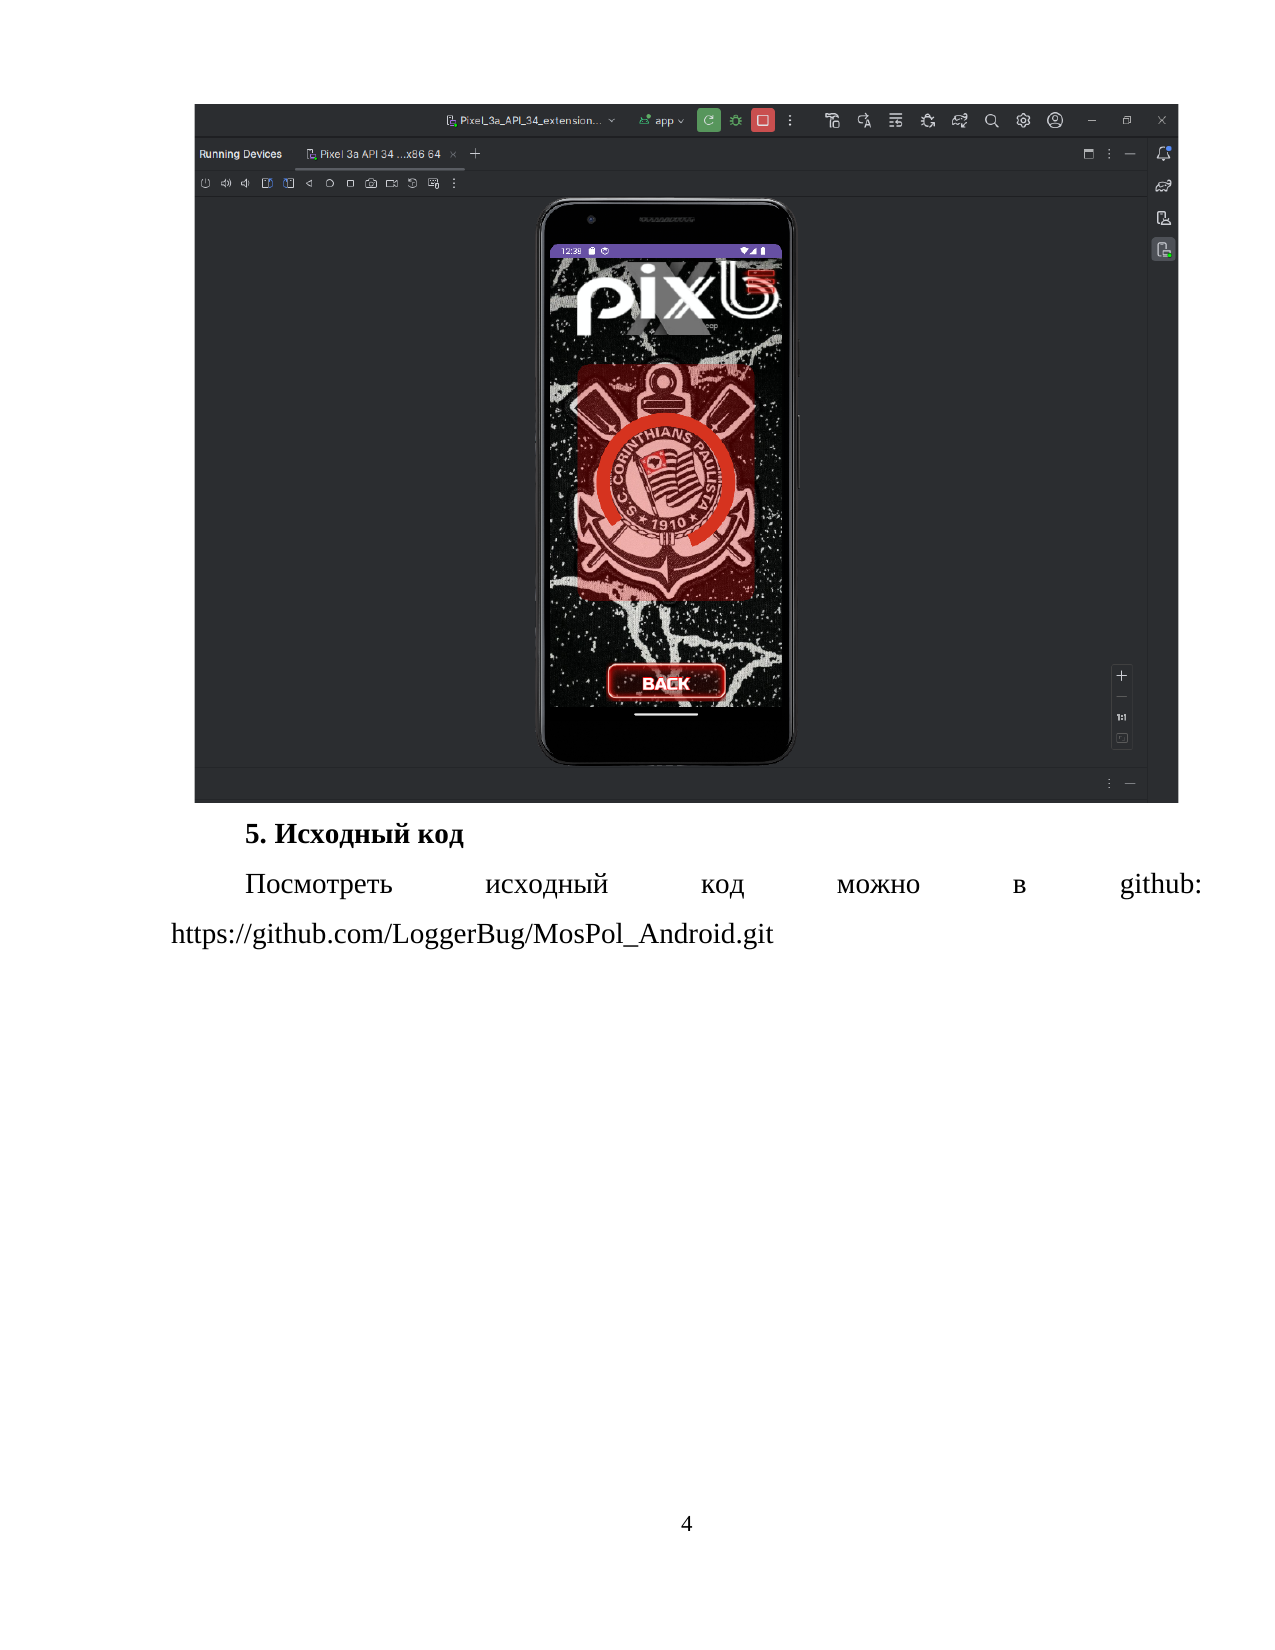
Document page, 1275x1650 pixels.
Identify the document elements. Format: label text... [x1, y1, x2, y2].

picture [194, 104, 1179, 803]
text Посмотреть исходный код можно в github: https://github.com/LoggerBug/MosPol_Android.git [171, 866, 1202, 950]
list Исходный код [171, 816, 1202, 849]
